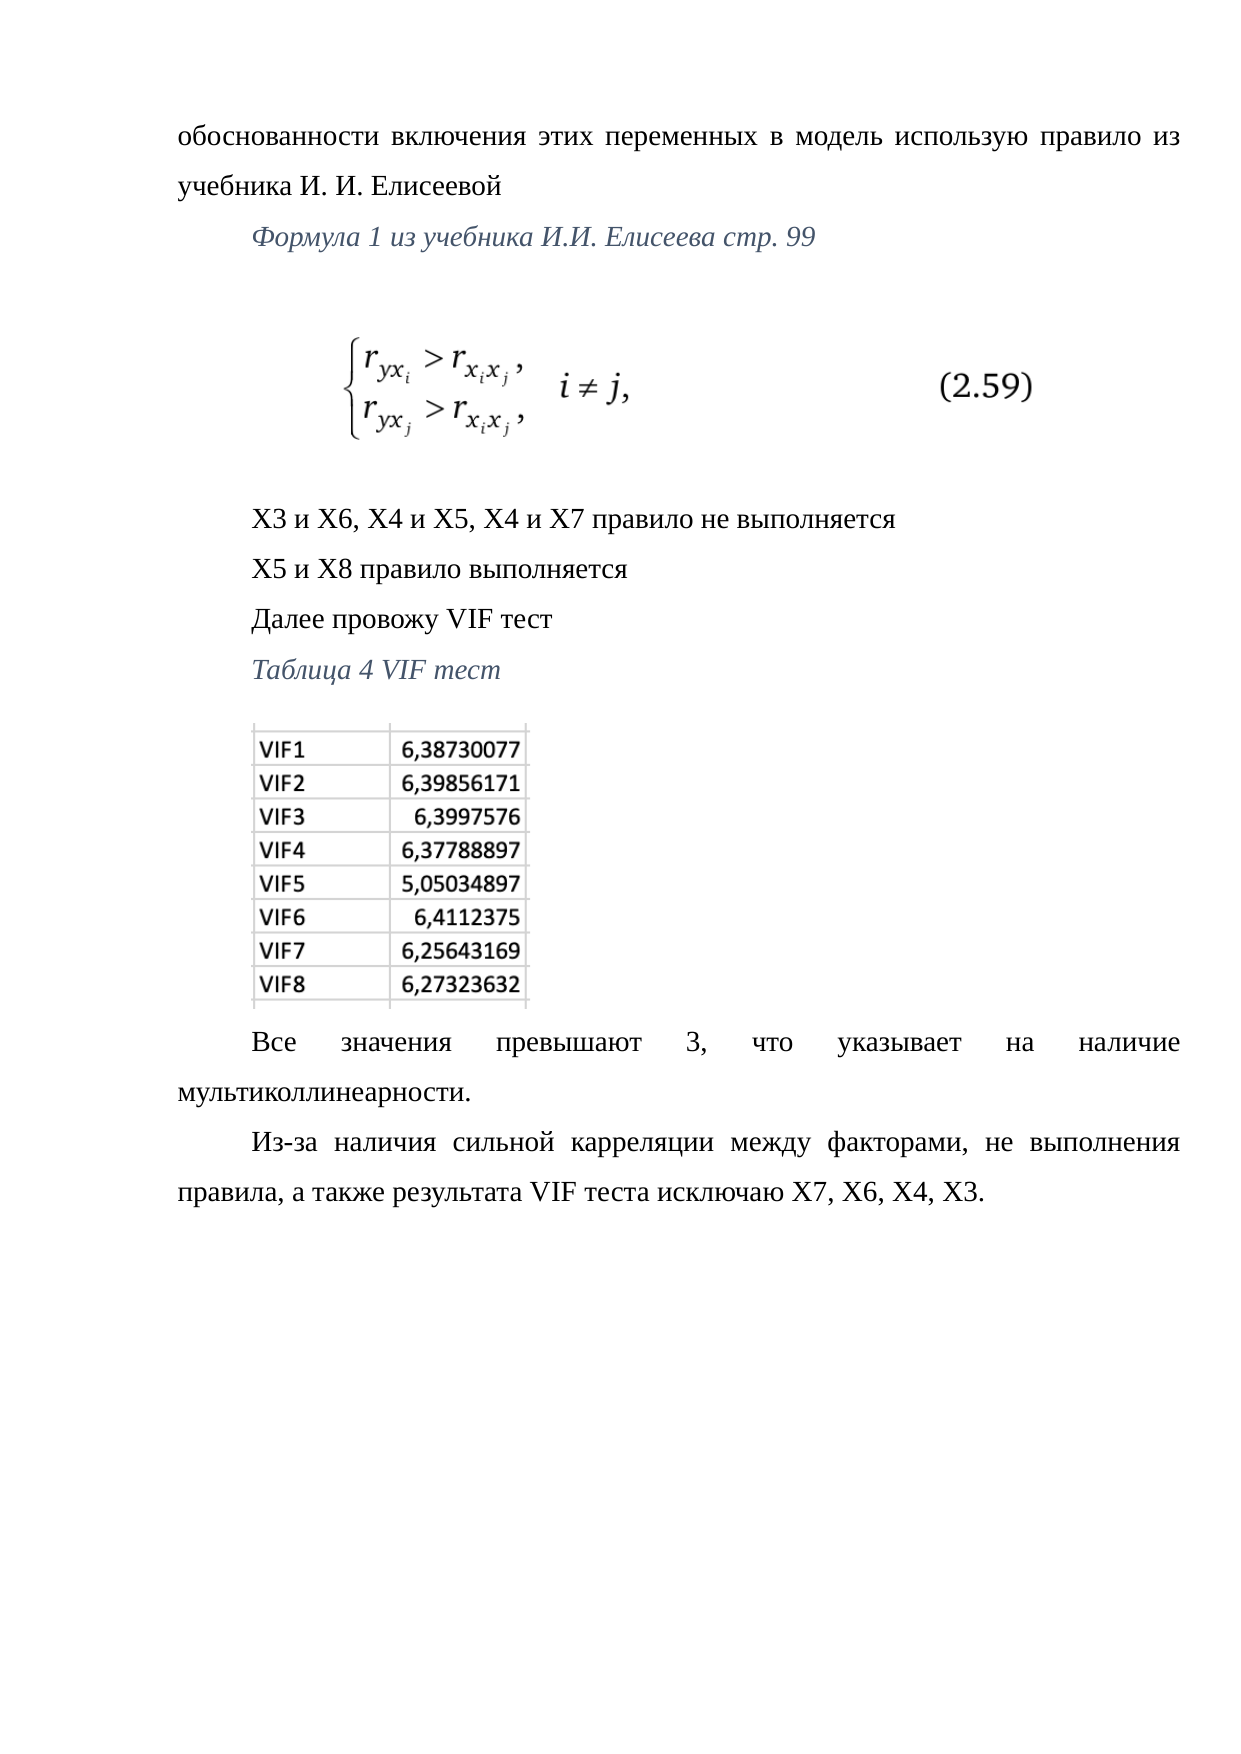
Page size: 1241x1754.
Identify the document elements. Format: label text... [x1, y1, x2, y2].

picture [251, 723, 531, 1009]
text Все значения превышают 3, что указывает на наличие мультиколлинеарности. [177, 1024, 1181, 1107]
text Таблица 4 VIF тест [177, 652, 1181, 685]
text X5 и X8 правило выполняется [177, 551, 1181, 585]
text Далее провожу VIF тест [177, 602, 1181, 635]
text Формула 1 из учебника И.И. Елисеева стр. 99 [177, 219, 1181, 252]
text X3 и X6, X4 и X5, X4 и X7 правило не выполняется [177, 501, 1181, 534]
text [177, 118, 1181, 202]
text Из-за наличия сильной карреляции между факторами, не выполнения правила, а также результата VIF теста исключаю X7, X6, X4, X3. [177, 1124, 1181, 1208]
picture [251, 290, 1070, 486]
